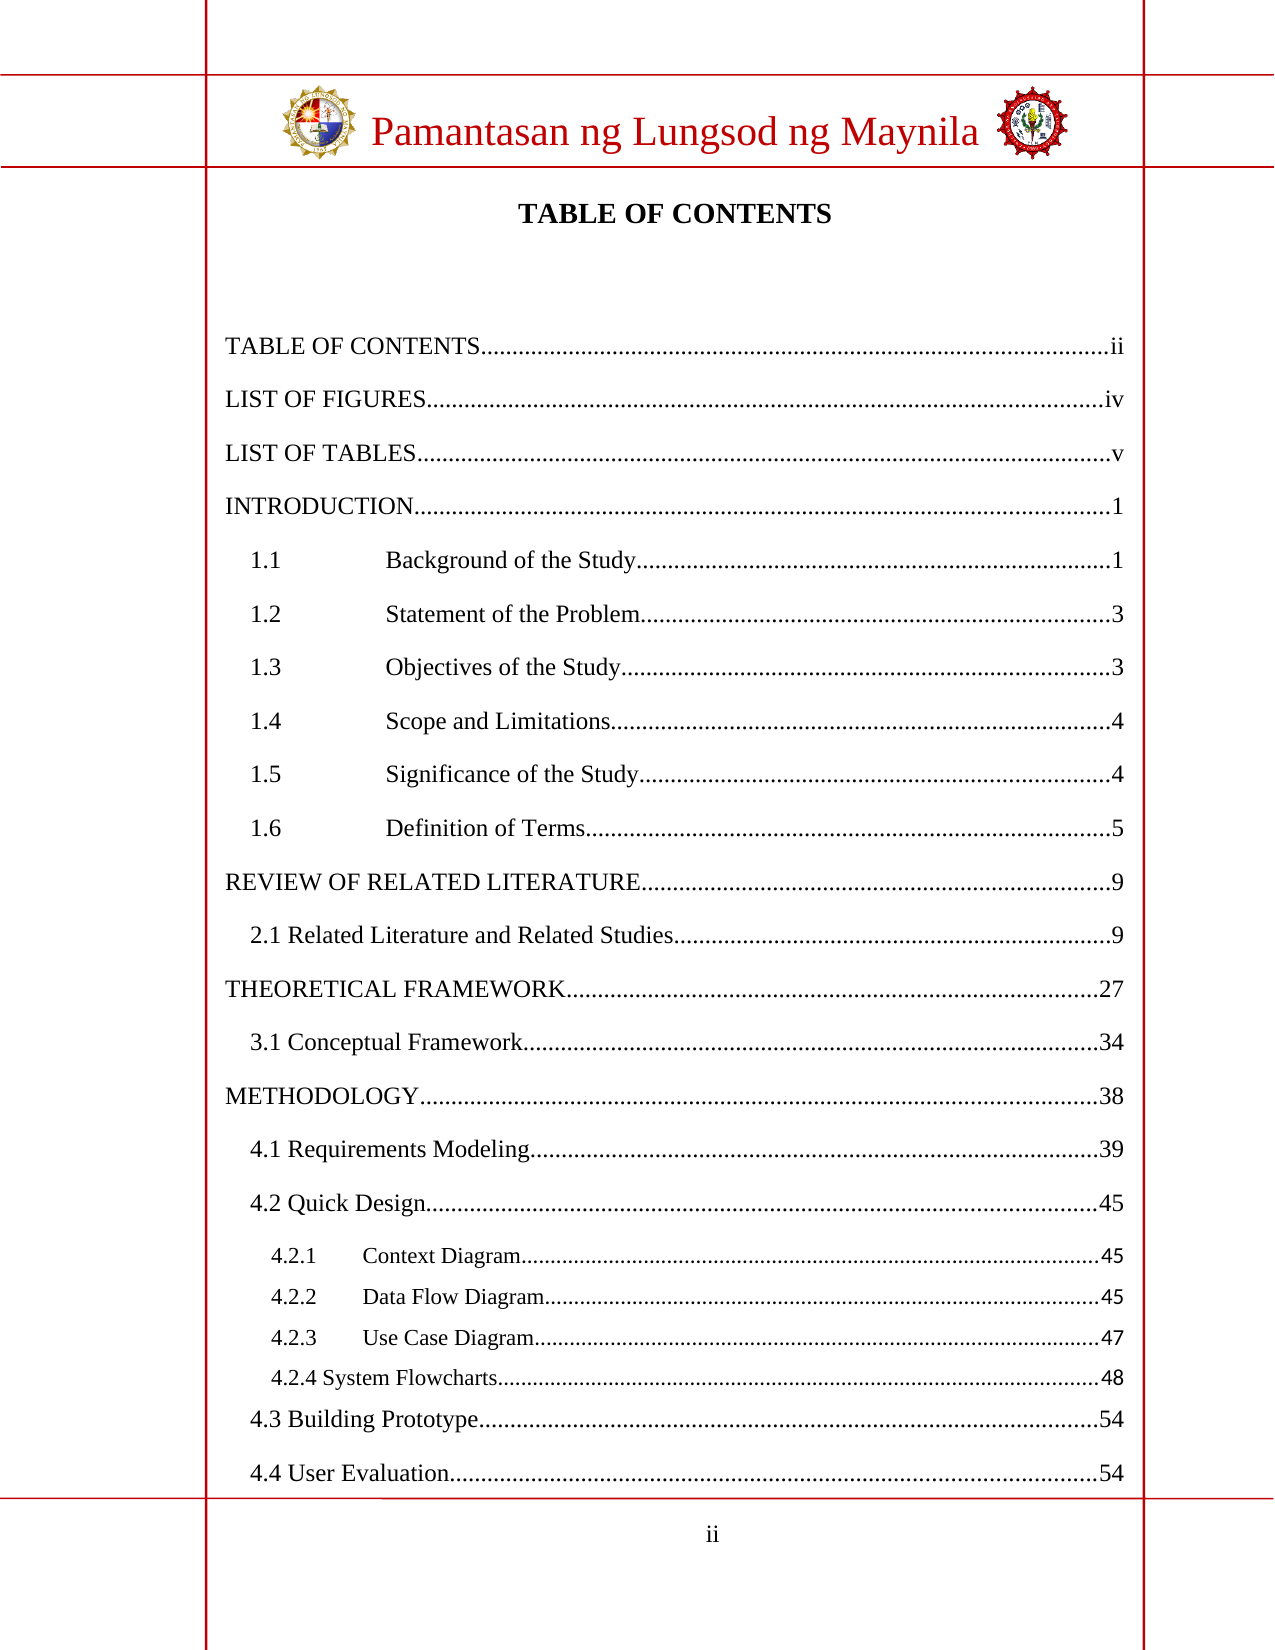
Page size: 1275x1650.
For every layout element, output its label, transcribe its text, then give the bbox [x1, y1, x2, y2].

subtitle TABLE OF CONTENTS [225, 196, 1125, 229]
picture [994, 83, 1072, 161]
picture [280, 83, 358, 162]
